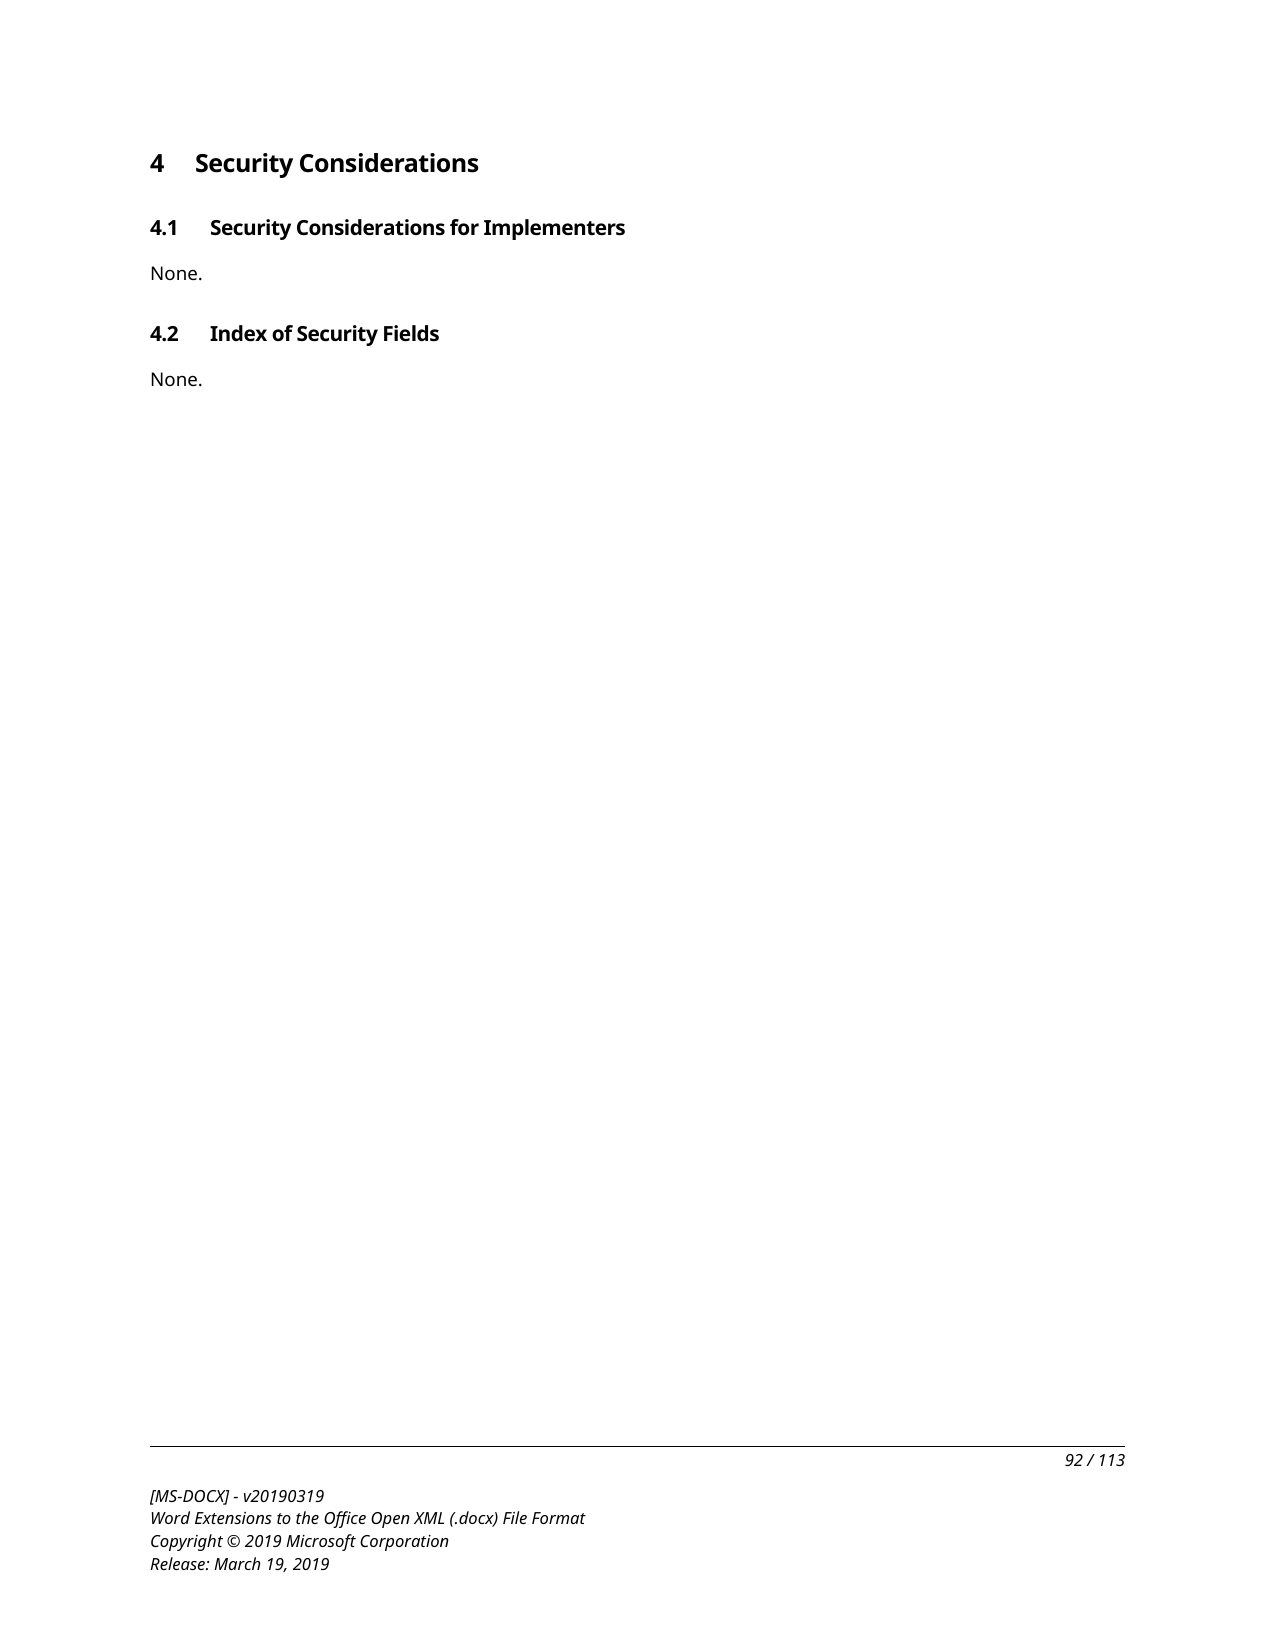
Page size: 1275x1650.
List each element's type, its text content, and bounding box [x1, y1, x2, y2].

subtitle Security Considerations [150, 146, 1125, 180]
text None. [150, 366, 1125, 392]
subtitle Index of Security Fields [150, 319, 1125, 348]
text None. [150, 260, 1125, 286]
subtitle Security Considerations for Implementers [150, 213, 1125, 242]
